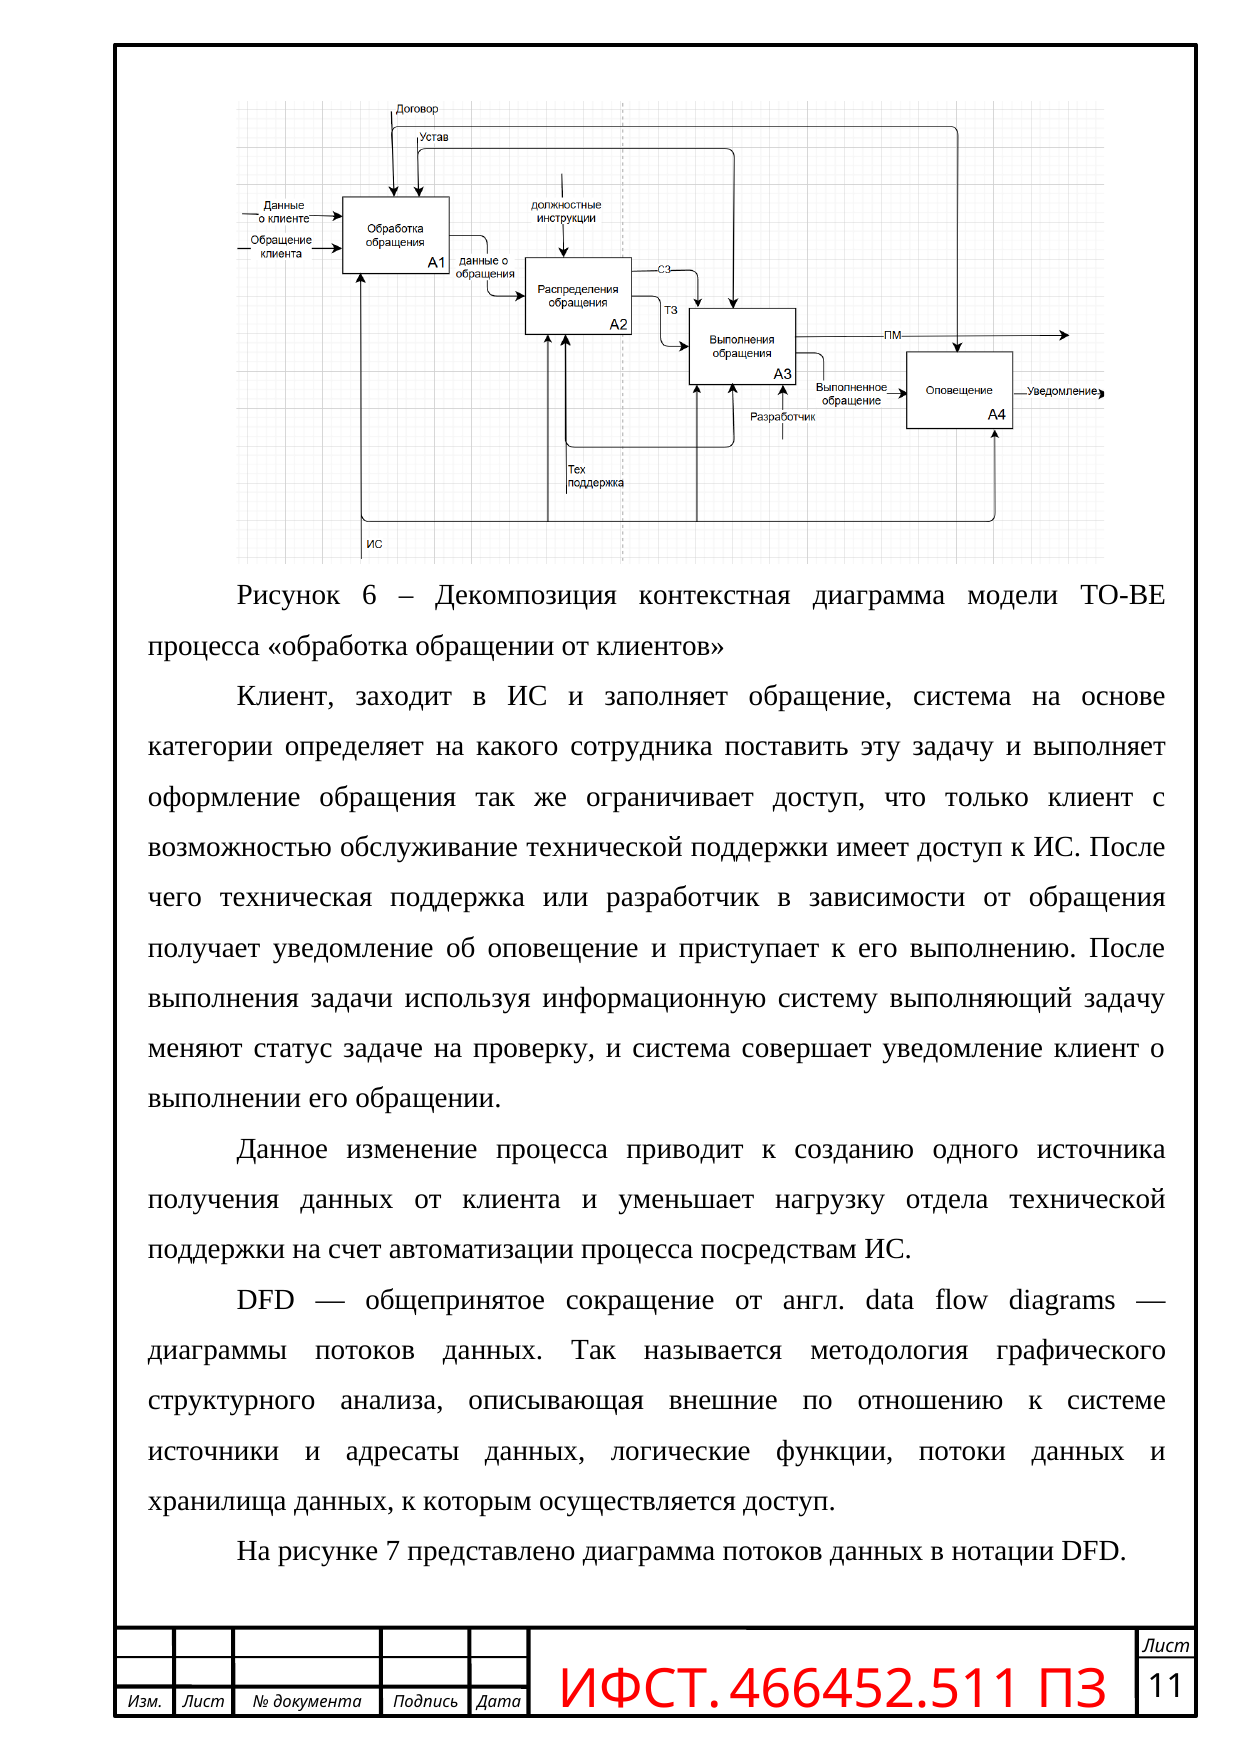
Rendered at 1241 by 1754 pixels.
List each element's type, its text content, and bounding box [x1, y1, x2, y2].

list На рисунке 7 представлено диаграмма потоков данных в нотации DFD. [148, 1533, 1167, 1567]
text Клиент, заходит в ИС и заполняет обращение, система на основе категории определяет на какого сотрудника поставить эту задачу и выполняет оформление обращения так же ограничивает доступ, что только клиент с возможностью обслуживание технической поддержки имеет доступ к ИС. После чего техническая поддержка или разработчик в зависимости от обращения получает уведомление об оповещение и приступает к его выполнению. После выполнения задачи используя информационную систему выполняющий задачу меняют статус задаче на проверку, и система совершает уведомление клиент о выполнении его обращении. [148, 678, 1167, 1114]
picture [236, 101, 1105, 564]
text Рисунок 6 – Декомпозиция контекстная диаграмма модели TO-BE процесса «обработка обращении от клиентов» [148, 577, 1167, 661]
